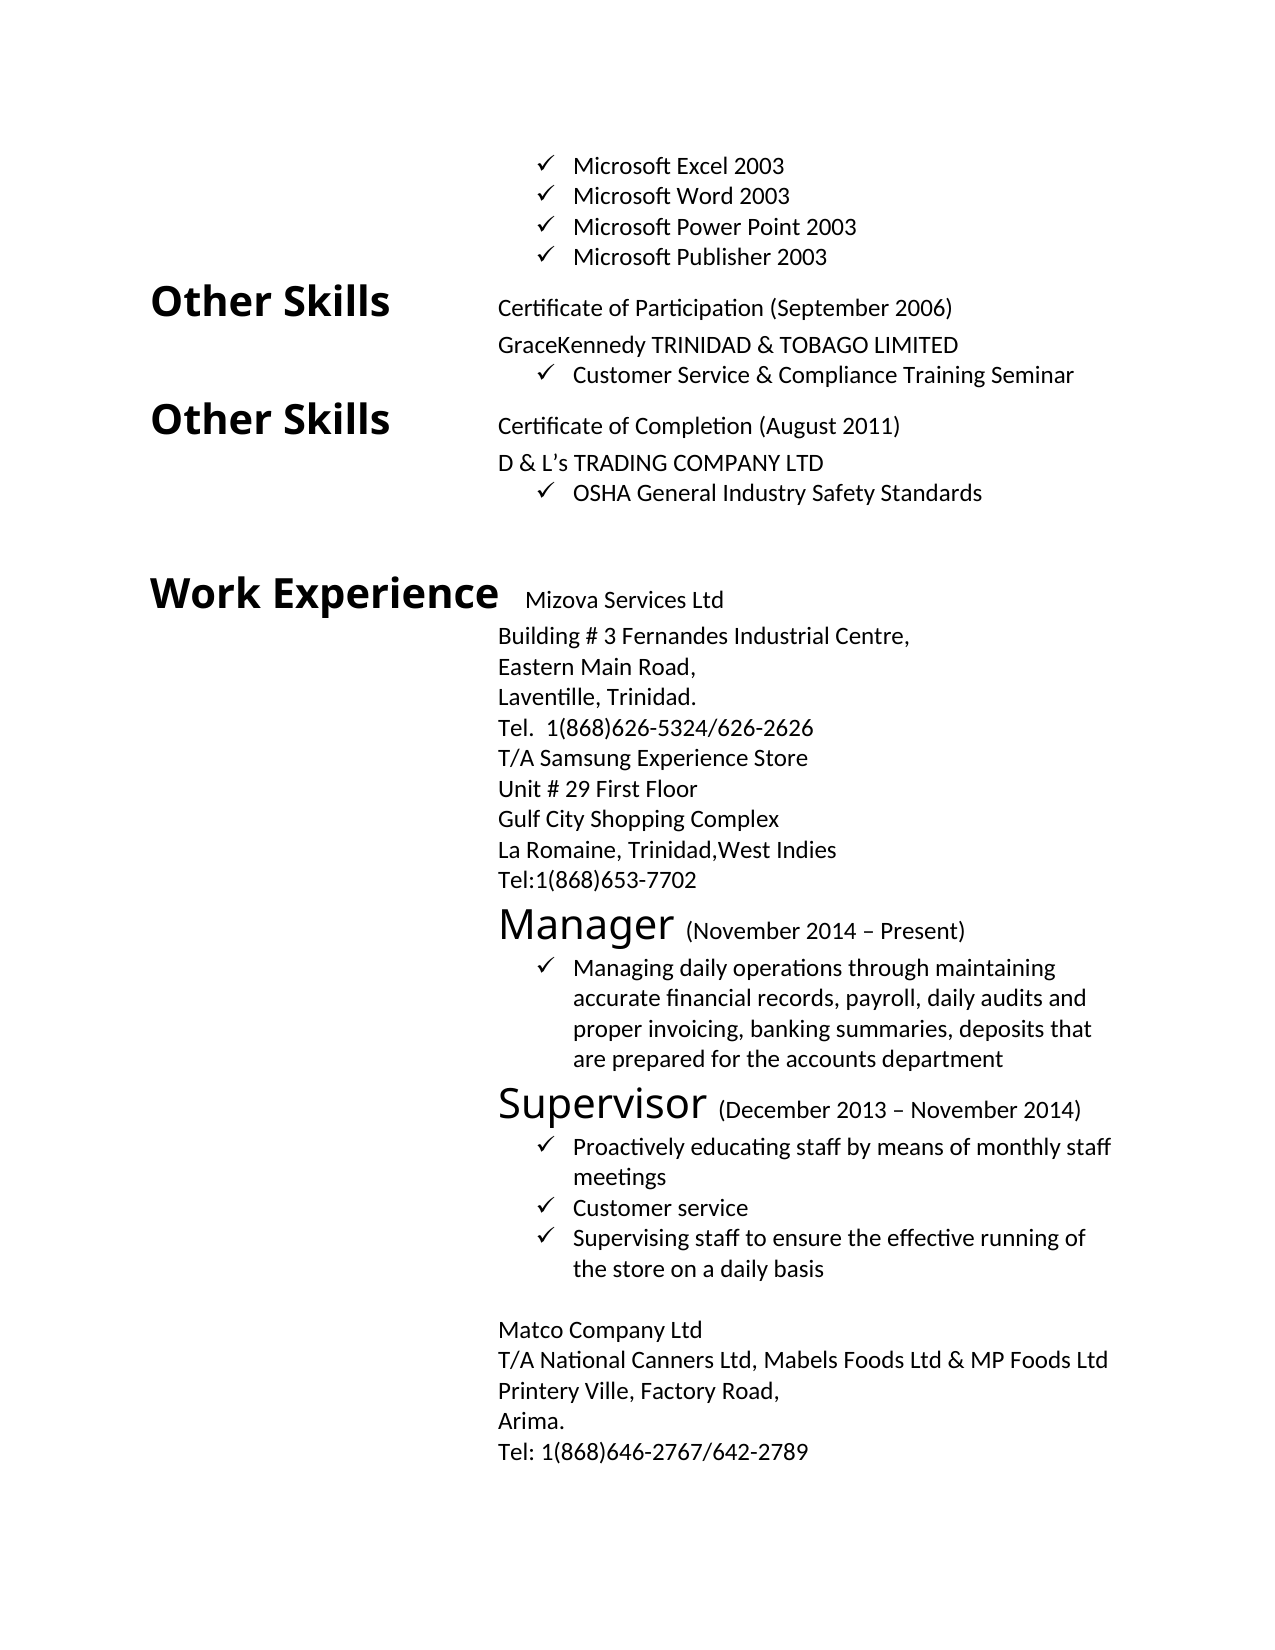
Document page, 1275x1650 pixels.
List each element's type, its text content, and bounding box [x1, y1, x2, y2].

list Supervising staff to ensure the effective running of the store on a daily basis [535, 1222, 1125, 1283]
text Other Skills Certificate of Participation (September 2006) [150, 272, 1125, 329]
text T/A Samsung Experience Store [150, 743, 1125, 773]
text D & L’s TRADING COMPANY LTD [150, 447, 1125, 477]
list Microsoft Word 2003 [535, 181, 1125, 211]
text Printery Ville, Factory Road, [150, 1375, 1125, 1406]
list Customer Service & Compliance Training Seminar [535, 359, 1125, 390]
text Gulf City Shopping Complex [150, 804, 1125, 834]
text Tel. 1(868)626-5324/626-2626 [150, 712, 1125, 743]
text Matco Company Ltd [150, 1314, 1125, 1344]
list Customer service [535, 1192, 1125, 1222]
list Proactively educating staff by means of monthly staff meetings [535, 1131, 1125, 1192]
text La Romaine, Trinidad,West Indies [150, 834, 1125, 865]
text T/A National Canners Ltd, Mabels Foods Ltd & MP Foods Ltd [150, 1344, 1125, 1375]
text Eastern Main Road, [150, 651, 1125, 682]
text Other Skills Certificate of Completion (August 2011) [150, 390, 1125, 447]
text Building # 3 Fernandes Industrial Centre, [150, 621, 1125, 651]
list Microsoft Publisher 2003 [535, 242, 1125, 272]
text Tel:1(868)653-7702 [150, 865, 1125, 895]
text Work Experience Mizova Services Ltd [150, 564, 1125, 621]
text Unit # 29 First Floor [150, 773, 1125, 804]
text Supervisor (December 2013 – November 2014) [150, 1074, 1125, 1131]
list OSHA General Industry Safety Standards [535, 477, 1125, 508]
text Manager (November 2014 – Present) [450, 895, 1125, 952]
text Tel: 1(868)646-2767/642-2789 [150, 1436, 1125, 1467]
list Microsoft Power Point 2003 [535, 211, 1125, 242]
text Arima. [150, 1406, 1125, 1436]
text Laventille, Trinidad. [150, 682, 1125, 712]
text GraceKennedy TRINIDAD & TOBAGO LIMITED [150, 329, 1125, 359]
list Microsoft Excel 2003 [535, 150, 1125, 181]
list Managing daily operations through maintaining accurate financial records, payroll, daily audits and proper invoicing, banking summaries, deposits that are prepared for the accounts department [535, 952, 1125, 1074]
